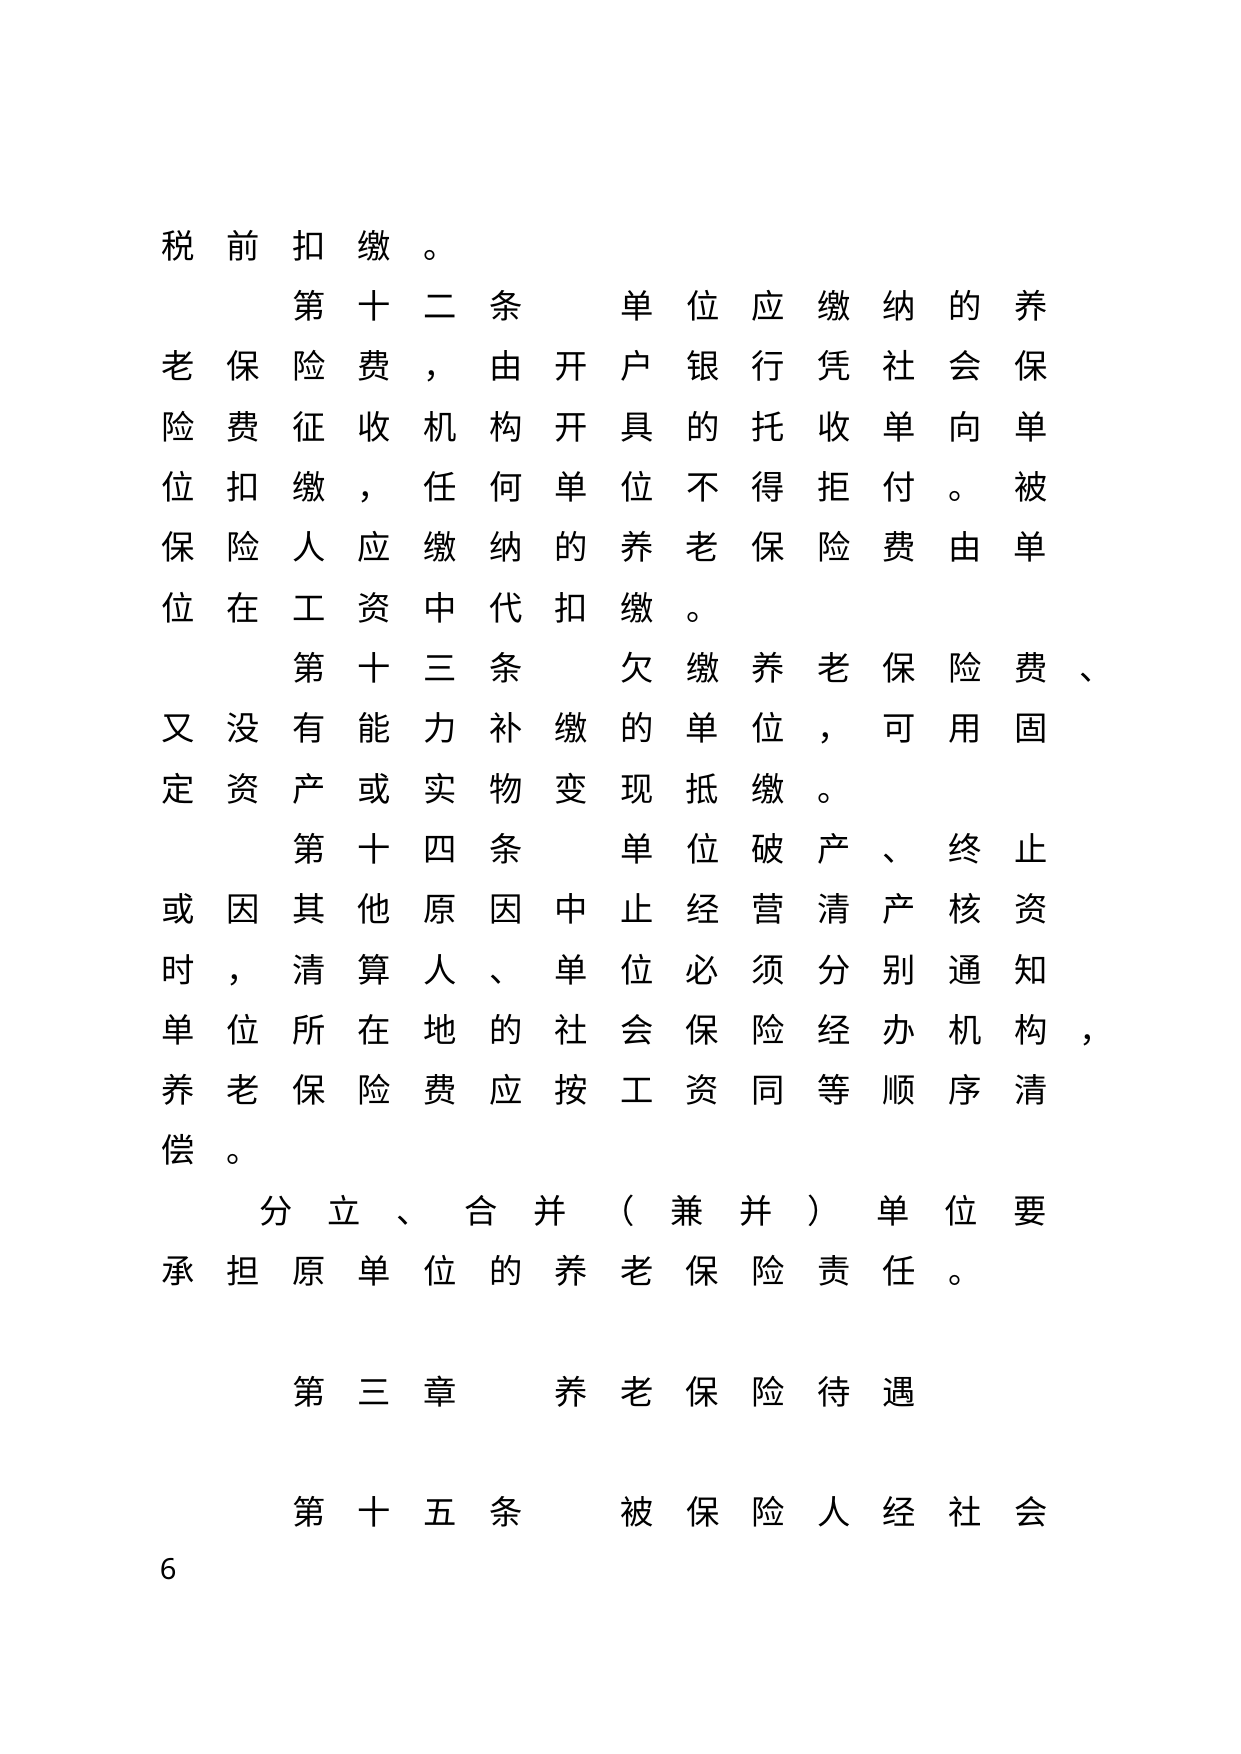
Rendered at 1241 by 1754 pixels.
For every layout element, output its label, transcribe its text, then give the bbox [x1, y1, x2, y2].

text 第十三条 欠缴养老保险费、又没有能力补缴的单位，可用固定资产或实物变现抵缴。 [161, 636, 1079, 817]
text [161, 1480, 1079, 1540]
text 第十二条 单位应缴纳的养老保险费，由开户银行凭社会保险费征收机构开具的托收单向单位扣缴，任何单位不得拒付。被保险人应缴纳的养老保险费由单位在工资中代扣缴。 [161, 274, 1079, 636]
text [161, 213, 1079, 274]
text 分立、合并（兼并）单位要承担原单位的养老保险责任。 [161, 1178, 1079, 1299]
text 第三章 养老保险待遇 [161, 1359, 1079, 1420]
text 第十四条 单位破产、终止或因其他原因中止经营清产核资时，清算人、单位必须分别通知单位所在地的社会保险经办机构，养老保险费应按工资同等顺序清偿。 [161, 817, 1079, 1178]
